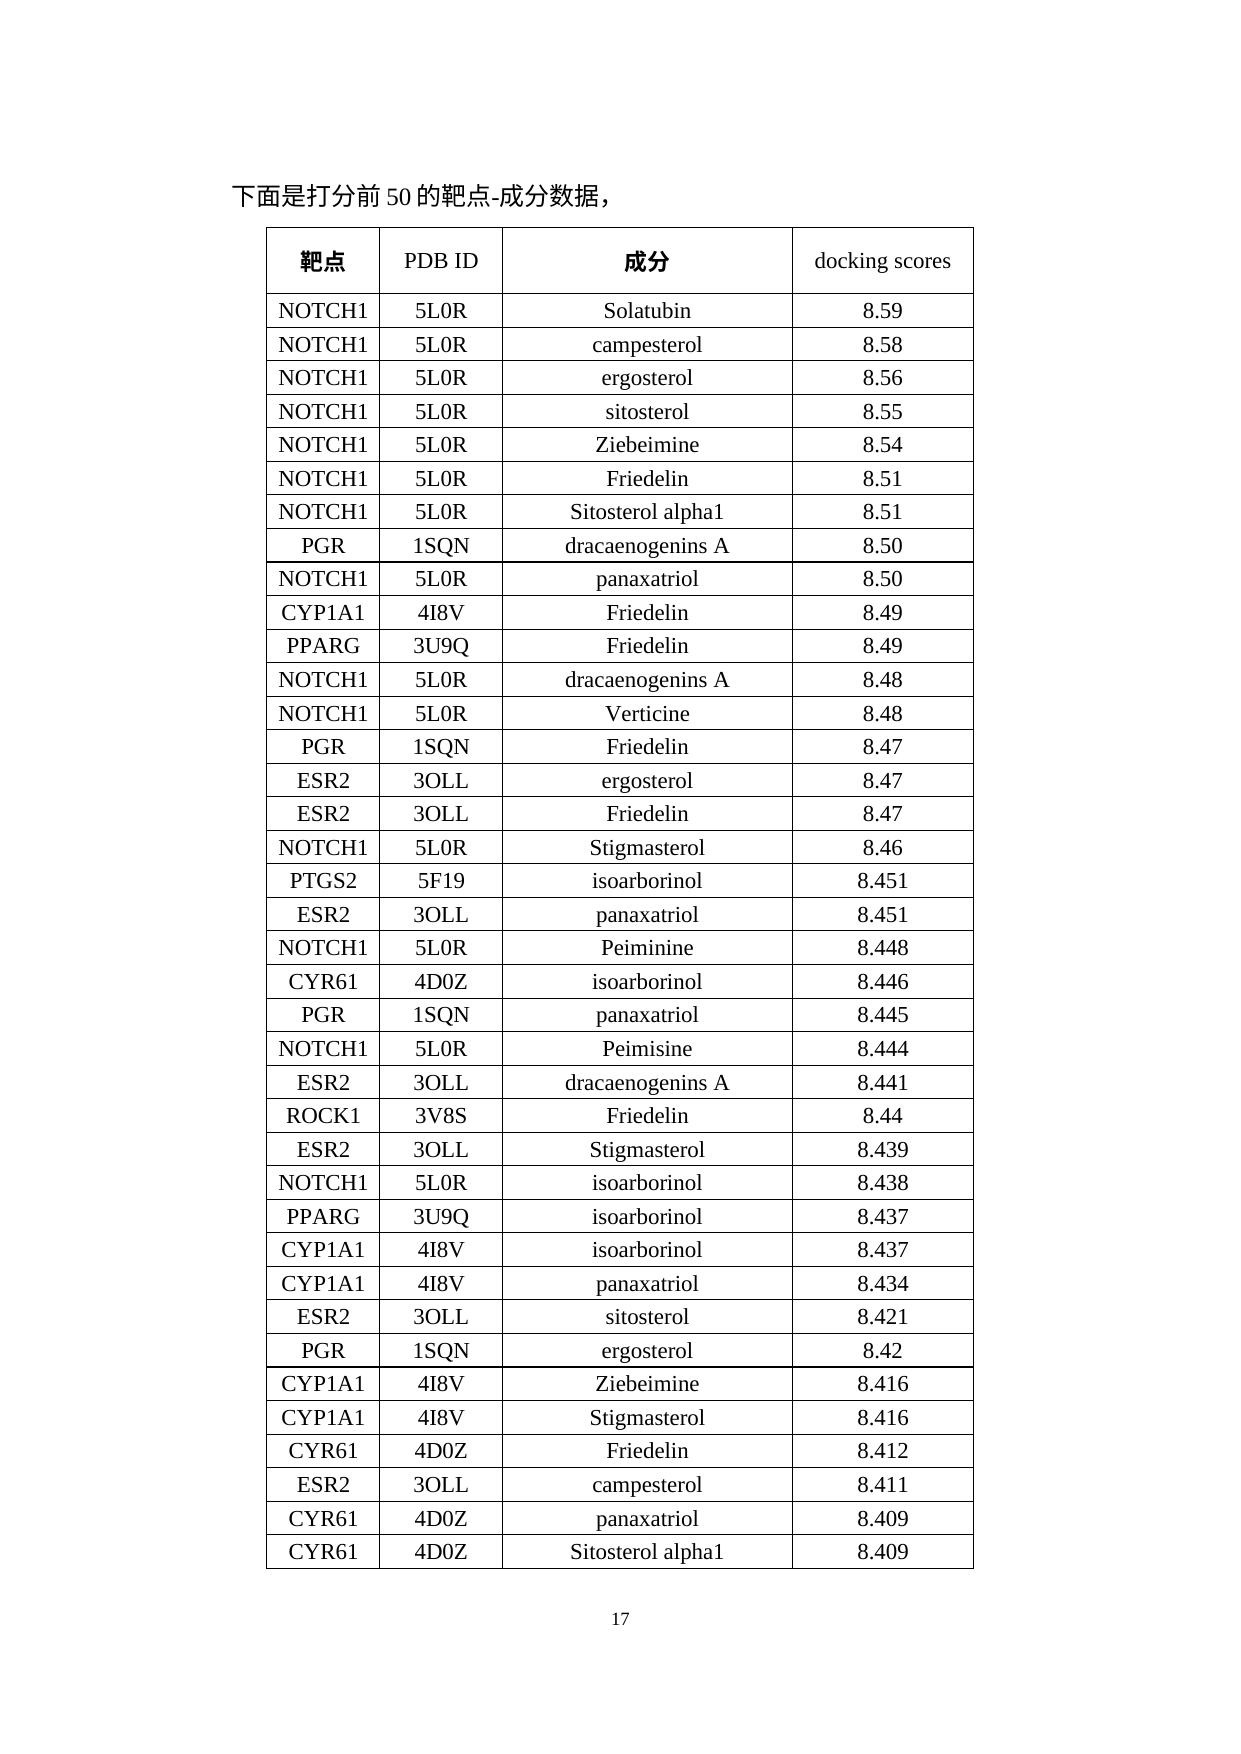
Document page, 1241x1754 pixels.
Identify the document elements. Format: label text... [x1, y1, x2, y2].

table_cell ROCK1 [267, 1099, 379, 1132]
table_cell 5L0R [380, 1166, 502, 1199]
table_cell Stigmasterol [503, 1401, 792, 1433]
table_cell isoarborinol [503, 864, 792, 897]
table_cell Friedelin [503, 596, 792, 628]
table_cell 8.412 [793, 1435, 973, 1467]
table_cell 8.451 [793, 898, 973, 930]
table_cell 8.48 [793, 697, 973, 729]
table_cell 5L0R [380, 697, 502, 729]
table_cell ergosterol [503, 764, 792, 796]
table_cell ergosterol [503, 1334, 792, 1366]
table_cell 3OLL [380, 1300, 502, 1333]
table_header 靶点 [267, 228, 379, 293]
table_cell 5L0R [380, 495, 502, 528]
table_cell 5L0R [380, 831, 502, 863]
table_header PDB ID [380, 228, 502, 293]
table_cell 8.46 [793, 831, 973, 863]
table_cell NOTCH1 [267, 294, 379, 327]
table_cell NOTCH1 [267, 931, 379, 964]
table_cell 8.49 [793, 596, 973, 628]
table_cell 3U9Q [380, 1200, 502, 1232]
table_cell ESR2 [267, 1300, 379, 1333]
table_cell NOTCH1 [267, 495, 379, 528]
table_cell 4D0Z [380, 965, 502, 997]
table_cell NOTCH1 [267, 428, 379, 461]
table_cell panaxatriol [503, 1502, 792, 1534]
table_cell dracaenogenins A [503, 1066, 792, 1098]
table_cell 8.446 [793, 965, 973, 997]
table_cell 8.411 [793, 1468, 973, 1501]
table_cell 8.42 [793, 1334, 973, 1366]
table_cell CYP1A1 [267, 596, 379, 628]
table_cell NOTCH1 [267, 462, 379, 494]
table_cell Solatubin [503, 294, 792, 327]
table_cell Friedelin [503, 730, 792, 763]
table_cell NOTCH1 [267, 328, 379, 360]
table_cell ESR2 [267, 1066, 379, 1098]
table_cell 8.409 [793, 1502, 973, 1534]
table_cell dracaenogenins A [503, 663, 792, 696]
text 下面是打分前50的靶点-成分数据， [187, 162, 1053, 227]
table_cell 3OLL [380, 1133, 502, 1165]
table_cell 4I8V [380, 1368, 502, 1400]
table_cell Sitosterol alpha1 [503, 495, 792, 528]
table_cell isoarborinol [503, 1233, 792, 1266]
table_cell Friedelin [503, 1099, 792, 1132]
table_cell Peiminine [503, 931, 792, 964]
table_cell 3OLL [380, 797, 502, 830]
table_cell PPARG [267, 630, 379, 662]
table_cell isoarborinol [503, 1200, 792, 1232]
table_cell Friedelin [503, 797, 792, 830]
table_cell ESR2 [267, 898, 379, 930]
table_cell 8.421 [793, 1300, 973, 1333]
table_cell 1SQN [380, 529, 502, 561]
table_cell 5L0R [380, 931, 502, 964]
table_cell CYR61 [267, 965, 379, 997]
table_cell campesterol [503, 328, 792, 360]
table_cell NOTCH1 [267, 663, 379, 696]
table_cell 8.439 [793, 1133, 973, 1165]
table_cell 8.54 [793, 428, 973, 461]
table_cell 4I8V [380, 596, 502, 628]
table_cell 8.55 [793, 395, 973, 427]
table_cell CYP1A1 [267, 1267, 379, 1299]
table_cell 1SQN [380, 730, 502, 763]
table_cell 1SQN [380, 999, 502, 1031]
table_cell 8.434 [793, 1267, 973, 1299]
table_cell 8.47 [793, 764, 973, 796]
table_cell 8.51 [793, 462, 973, 494]
table_cell 8.47 [793, 797, 973, 830]
table_cell CYR61 [267, 1502, 379, 1534]
table_cell 8.50 [793, 529, 973, 561]
table_cell sitosterol [503, 1300, 792, 1333]
table_cell NOTCH1 [267, 563, 379, 595]
table_cell 3OLL [380, 764, 502, 796]
table_cell 4D0Z [380, 1435, 502, 1467]
table_cell 3OLL [380, 1468, 502, 1501]
table_cell ergosterol [503, 361, 792, 394]
table_cell CYP1A1 [267, 1233, 379, 1266]
table_cell 8.50 [793, 563, 973, 595]
table_cell panaxatriol [503, 898, 792, 930]
table_cell CYR61 [267, 1535, 379, 1568]
table_cell 5L0R [380, 462, 502, 494]
table_cell ESR2 [267, 764, 379, 796]
table_cell CYR61 [267, 1435, 379, 1467]
table_cell 5L0R [380, 1032, 502, 1064]
table_cell PPARG [267, 1200, 379, 1232]
table_cell panaxatriol [503, 999, 792, 1031]
table_cell Peimisine [503, 1032, 792, 1064]
table_cell 5F19 [380, 864, 502, 897]
table_cell Ziebeimine [503, 428, 792, 461]
table_cell dracaenogenins A [503, 529, 792, 561]
table_cell 8.444 [793, 1032, 973, 1064]
table_cell 8.409 [793, 1535, 973, 1568]
table_cell ESR2 [267, 1468, 379, 1501]
table_cell 8.59 [793, 294, 973, 327]
table_cell NOTCH1 [267, 1166, 379, 1199]
table_cell 8.441 [793, 1066, 973, 1098]
table_cell PGR [267, 1334, 379, 1366]
table_cell PGR [267, 730, 379, 763]
table_header 成分 [503, 228, 792, 293]
table_cell NOTCH1 [267, 1032, 379, 1064]
table_cell CYP1A1 [267, 1401, 379, 1433]
table_cell 3OLL [380, 1066, 502, 1098]
table_cell 4I8V [380, 1401, 502, 1433]
table_cell isoarborinol [503, 965, 792, 997]
table_header docking scores [793, 228, 973, 293]
table_cell 8.48 [793, 663, 973, 696]
table_cell 4D0Z [380, 1535, 502, 1568]
table_cell 5L0R [380, 361, 502, 394]
table_cell 5L0R [380, 663, 502, 696]
table_cell 8.49 [793, 630, 973, 662]
table_cell 3V8S [380, 1099, 502, 1132]
table_cell 8.56 [793, 361, 973, 394]
table_cell 4I8V [380, 1267, 502, 1299]
table_cell ESR2 [267, 797, 379, 830]
table_cell 8.47 [793, 730, 973, 763]
table_cell Friedelin [503, 630, 792, 662]
table_cell panaxatriol [503, 1267, 792, 1299]
table_cell 8.416 [793, 1368, 973, 1400]
table_cell ESR2 [267, 1133, 379, 1165]
table_cell Sitosterol alpha1 [503, 1535, 792, 1568]
table_cell 8.445 [793, 999, 973, 1031]
table_cell CYP1A1 [267, 1368, 379, 1400]
table_cell NOTCH1 [267, 361, 379, 394]
table_cell Friedelin [503, 1435, 792, 1467]
table_cell Ziebeimine [503, 1368, 792, 1400]
table_cell 1SQN [380, 1334, 502, 1366]
table_cell Friedelin [503, 462, 792, 494]
table_cell campesterol [503, 1468, 792, 1501]
table_cell PGR [267, 999, 379, 1031]
table_cell 8.437 [793, 1200, 973, 1232]
table_cell Verticine [503, 697, 792, 729]
table_cell NOTCH1 [267, 697, 379, 729]
table_cell PGR [267, 529, 379, 561]
table_cell 3OLL [380, 898, 502, 930]
table_cell 5L0R [380, 563, 502, 595]
table_cell 8.438 [793, 1166, 973, 1199]
table_cell 8.44 [793, 1099, 973, 1132]
table_cell 4I8V [380, 1233, 502, 1266]
table_cell PTGS2 [267, 864, 379, 897]
table_cell 5L0R [380, 294, 502, 327]
table_cell 8.451 [793, 864, 973, 897]
table_cell 3U9Q [380, 630, 502, 662]
table_cell 5L0R [380, 428, 502, 461]
table_cell NOTCH1 [267, 831, 379, 863]
table_cell Stigmasterol [503, 831, 792, 863]
table_cell 8.448 [793, 931, 973, 964]
table_cell isoarborinol [503, 1166, 792, 1199]
table_cell Stigmasterol [503, 1133, 792, 1165]
table_cell 8.58 [793, 328, 973, 360]
table_cell 5L0R [380, 328, 502, 360]
table_cell 8.51 [793, 495, 973, 528]
table_cell sitosterol [503, 395, 792, 427]
table_cell 8.416 [793, 1401, 973, 1433]
table_cell 5L0R [380, 395, 502, 427]
table_cell 8.437 [793, 1233, 973, 1266]
table_cell panaxatriol [503, 563, 792, 595]
table_cell 4D0Z [380, 1502, 502, 1534]
table_cell NOTCH1 [267, 395, 379, 427]
